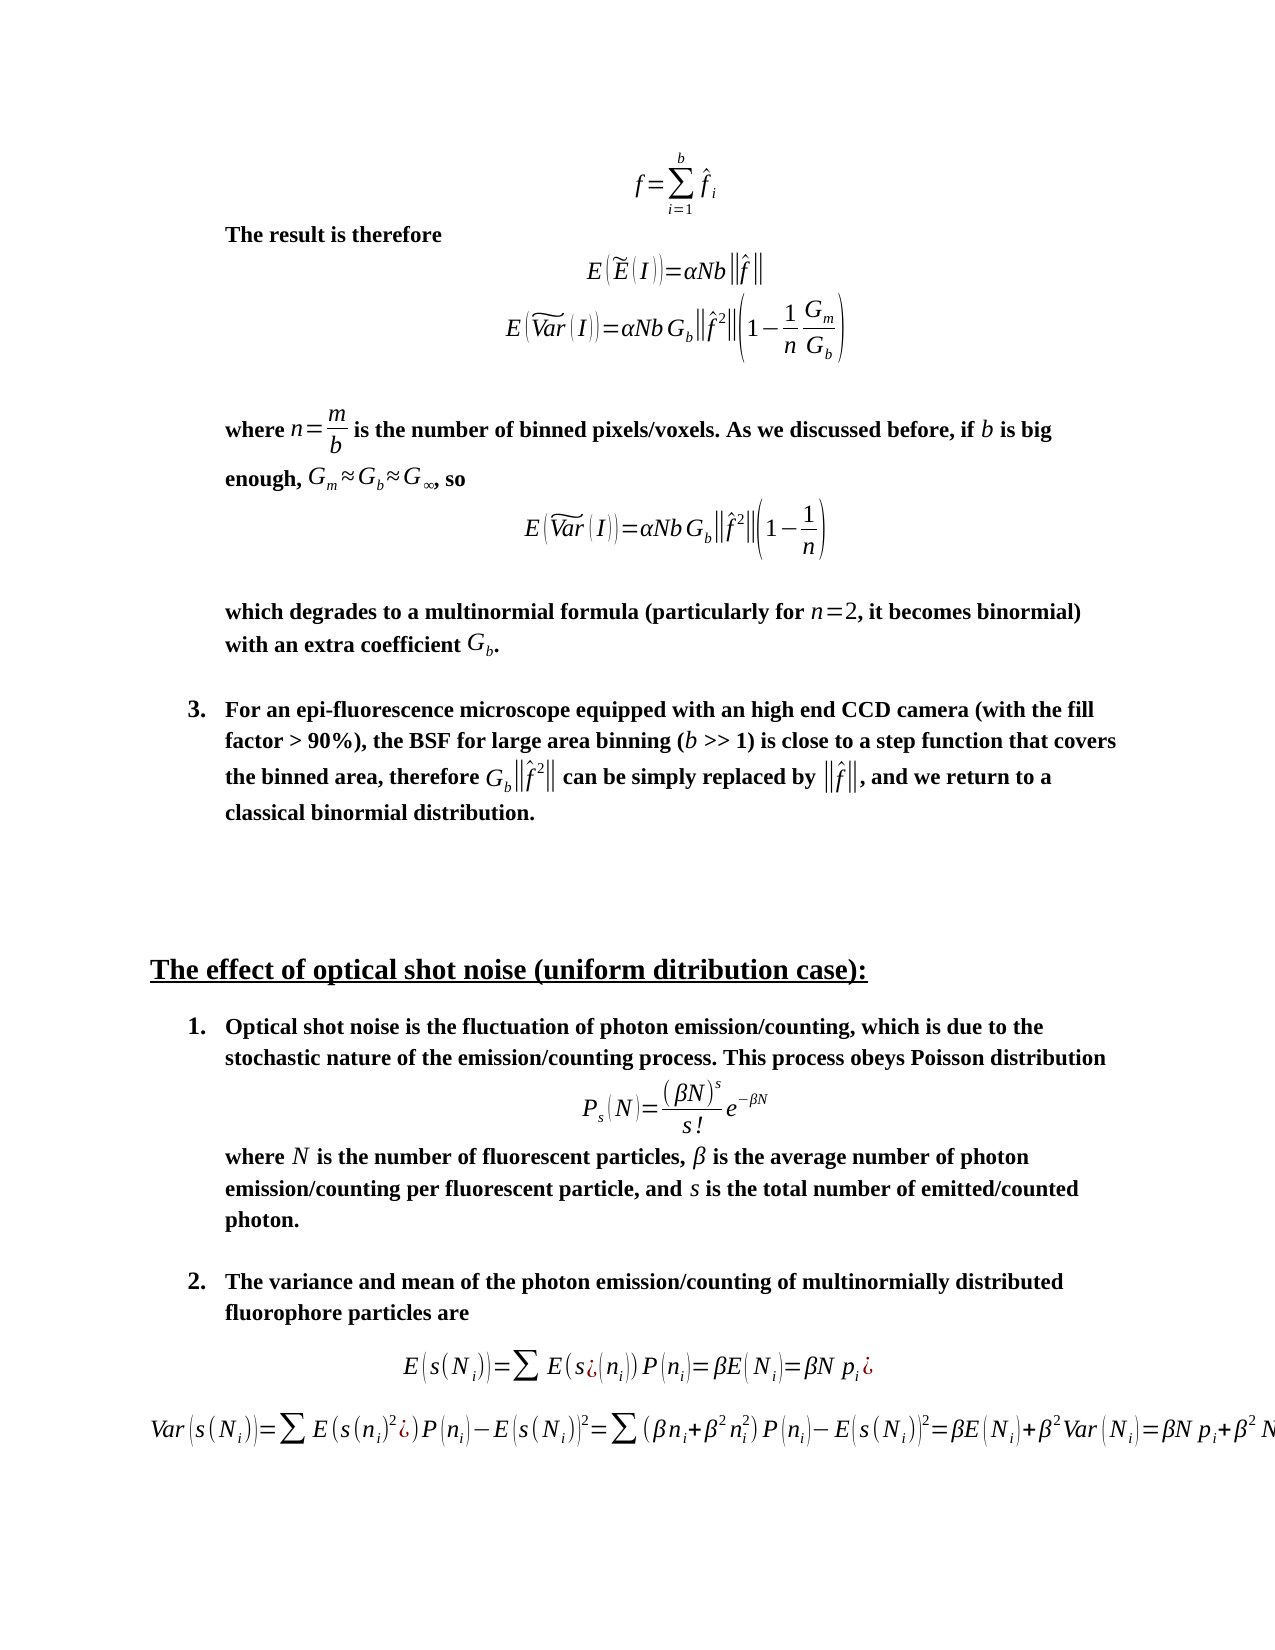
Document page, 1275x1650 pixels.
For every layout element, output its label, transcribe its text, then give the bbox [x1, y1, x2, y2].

list Optical shot noise is the fluctuation of photon emission/counting, which is due to the stochastic nature of the emission/counting process. This process obeys Poisson distribution [187, 1011, 1125, 1070]
list The variance and mean of the photon emission/counting of multinormially distributed fluorophore particles are [187, 1266, 1125, 1325]
list where is the number of fluorescent particles, is the average number of photon emission/counting per fluorescent particle, and is the total number of emitted/counted photon. [225, 1143, 1125, 1232]
list which degrades to a multinormial formula (particularly for , it becomes binormial) with an extra coefficient . [225, 597, 1125, 660]
list The result is therefore [225, 221, 1125, 248]
list where is the number of binned pixels/voxels. As we discussed before, if is big enough, , so [225, 400, 1125, 494]
text The effect of optical shot noise (uniform ditribution case): [150, 952, 1125, 986]
list For an epi-fluorescence microscope equipped with an high end CCD camera (with the fill factor > 90%), the BSF for large area binning ( >> 1) is close to a step function that covers the binned area, therefore can be simply replaced by , and we return to a classical binormial distribution. [187, 694, 1125, 825]
